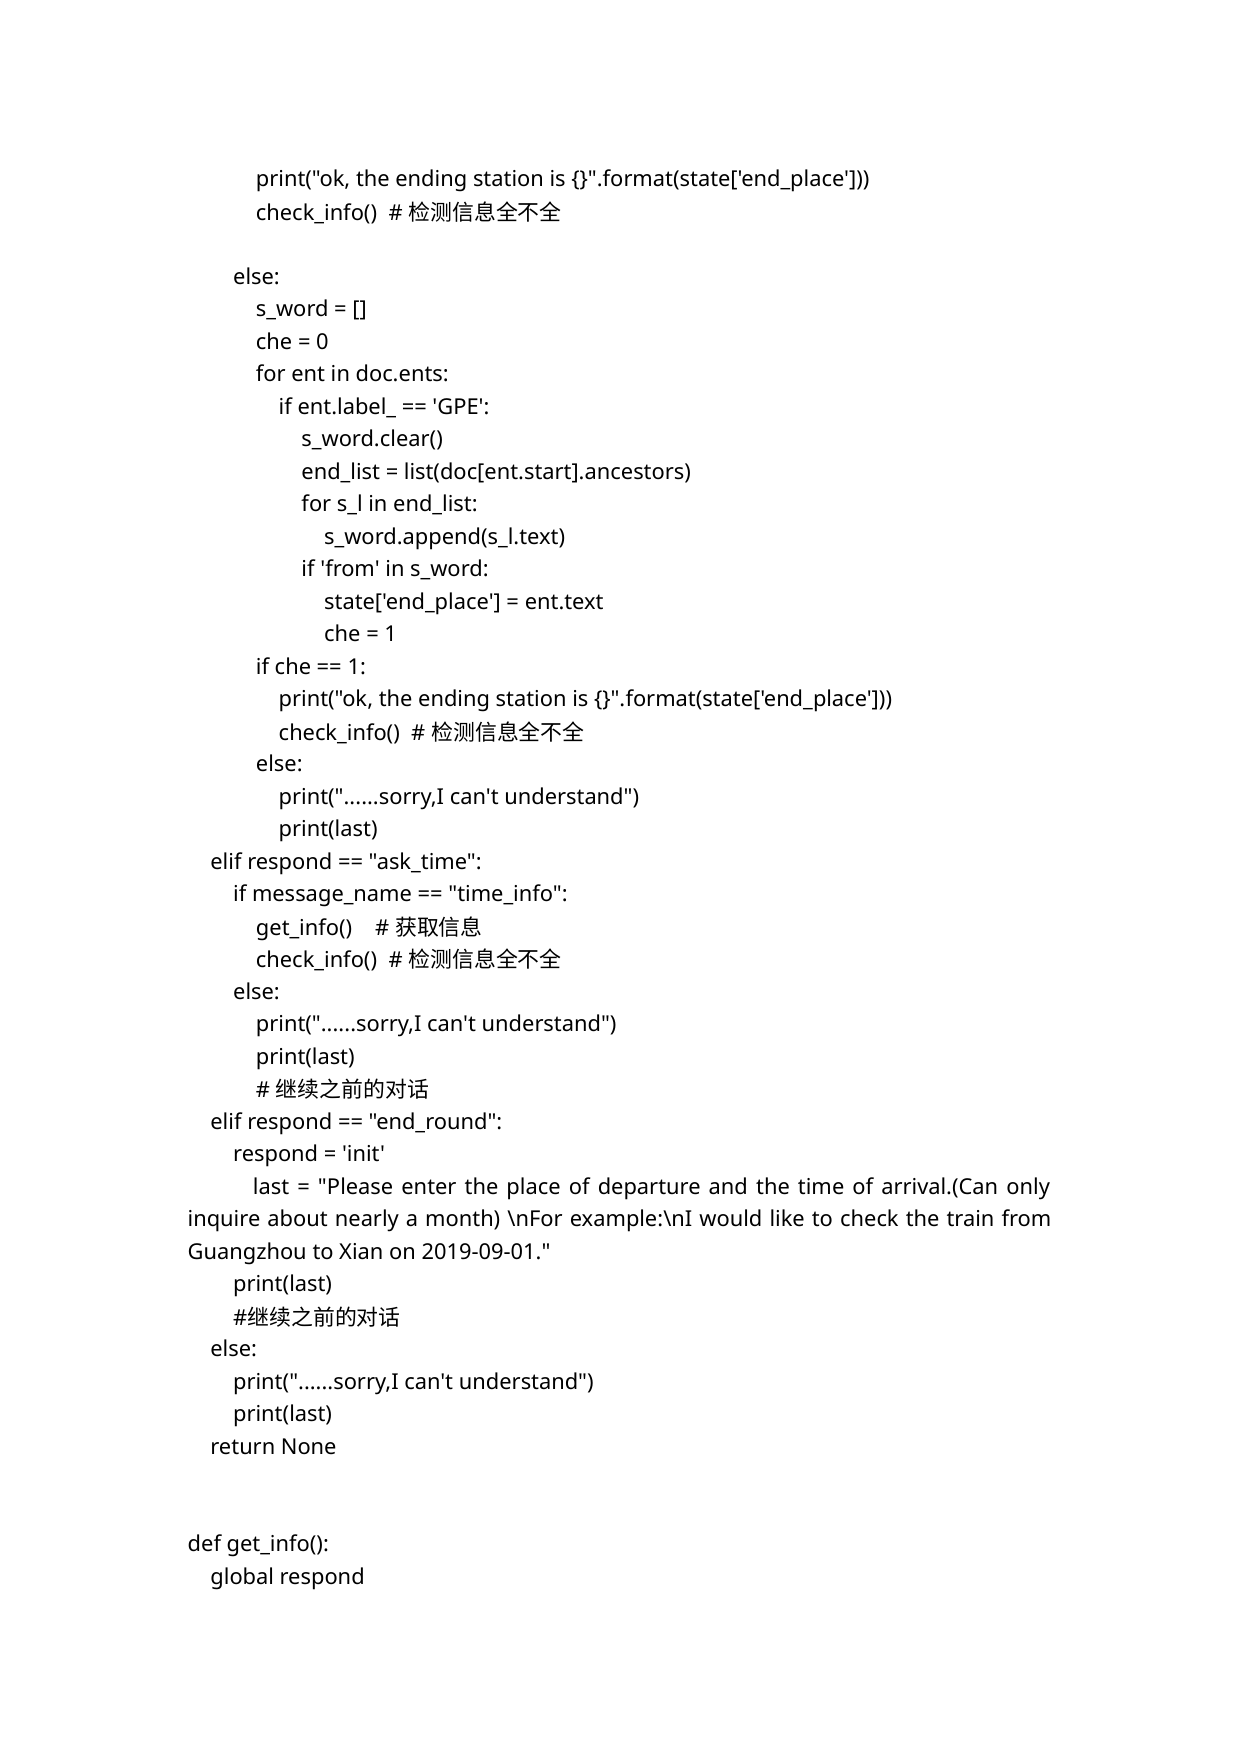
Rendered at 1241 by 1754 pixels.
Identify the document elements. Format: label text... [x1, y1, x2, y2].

text s_word = [] [187, 292, 1053, 324]
text check_info() # 检测信息全不全 [187, 714, 1053, 747]
text respond = 'init' [187, 1137, 1053, 1169]
text def get_info(): [187, 1527, 1053, 1559]
text else: [187, 259, 1053, 292]
text state['end_place'] = ent.text [187, 584, 1053, 617]
text for ent in doc.ents: [187, 357, 1053, 389]
text get_info() # 获取信息 [187, 909, 1053, 942]
text global respond [187, 1559, 1053, 1592]
text for s_l in end_list: [187, 487, 1053, 519]
text print("......sorry,I can't understand") [187, 1364, 1053, 1397]
text print(last) [187, 1267, 1053, 1299]
text if ent.label_ == 'GPE': [187, 389, 1053, 422]
text s_word.append(s_l.text) [187, 519, 1053, 552]
text print("ok, the ending station is {}".format(state['end_place'])) [187, 682, 1053, 714]
text check_info() # 检测信息全不全 [187, 194, 1053, 227]
text else: [187, 1332, 1053, 1364]
text # 继续之前的对话 [187, 1072, 1053, 1104]
text print("......sorry,I can't understand") [187, 779, 1053, 812]
text end_list = list(doc[ent.start].ancestors) [187, 454, 1053, 487]
text print(last) [187, 1039, 1053, 1072]
text last = "Please enter the place of departure and the time of arrival.(Can only inquire about nearly a month) \nFor example:\nI would like to check the train from Guangzhou to Xian on 2019-09-01." [187, 1169, 1053, 1267]
text check_info() # 检测信息全不全 [187, 942, 1053, 974]
text return None [187, 1429, 1053, 1462]
text if message_name == "time_info": [187, 877, 1053, 909]
text che = 1 [187, 617, 1053, 649]
text che = 0 [187, 324, 1053, 357]
text elif respond == "ask_time": [187, 844, 1053, 877]
text print("ok, the ending station is {}".format(state['end_place'])) [187, 162, 1053, 194]
text print("......sorry,I can't understand") [187, 1007, 1053, 1039]
text #继续之前的对话 [187, 1299, 1053, 1332]
text if 'from' in s_word: [187, 552, 1053, 584]
text elif respond == "end_round": [187, 1104, 1053, 1137]
text else: [187, 974, 1053, 1007]
text if che == 1: [187, 649, 1053, 682]
text else: [187, 747, 1053, 779]
text print(last) [187, 812, 1053, 844]
text print(last) [187, 1397, 1053, 1429]
text s_word.clear() [187, 422, 1053, 454]
